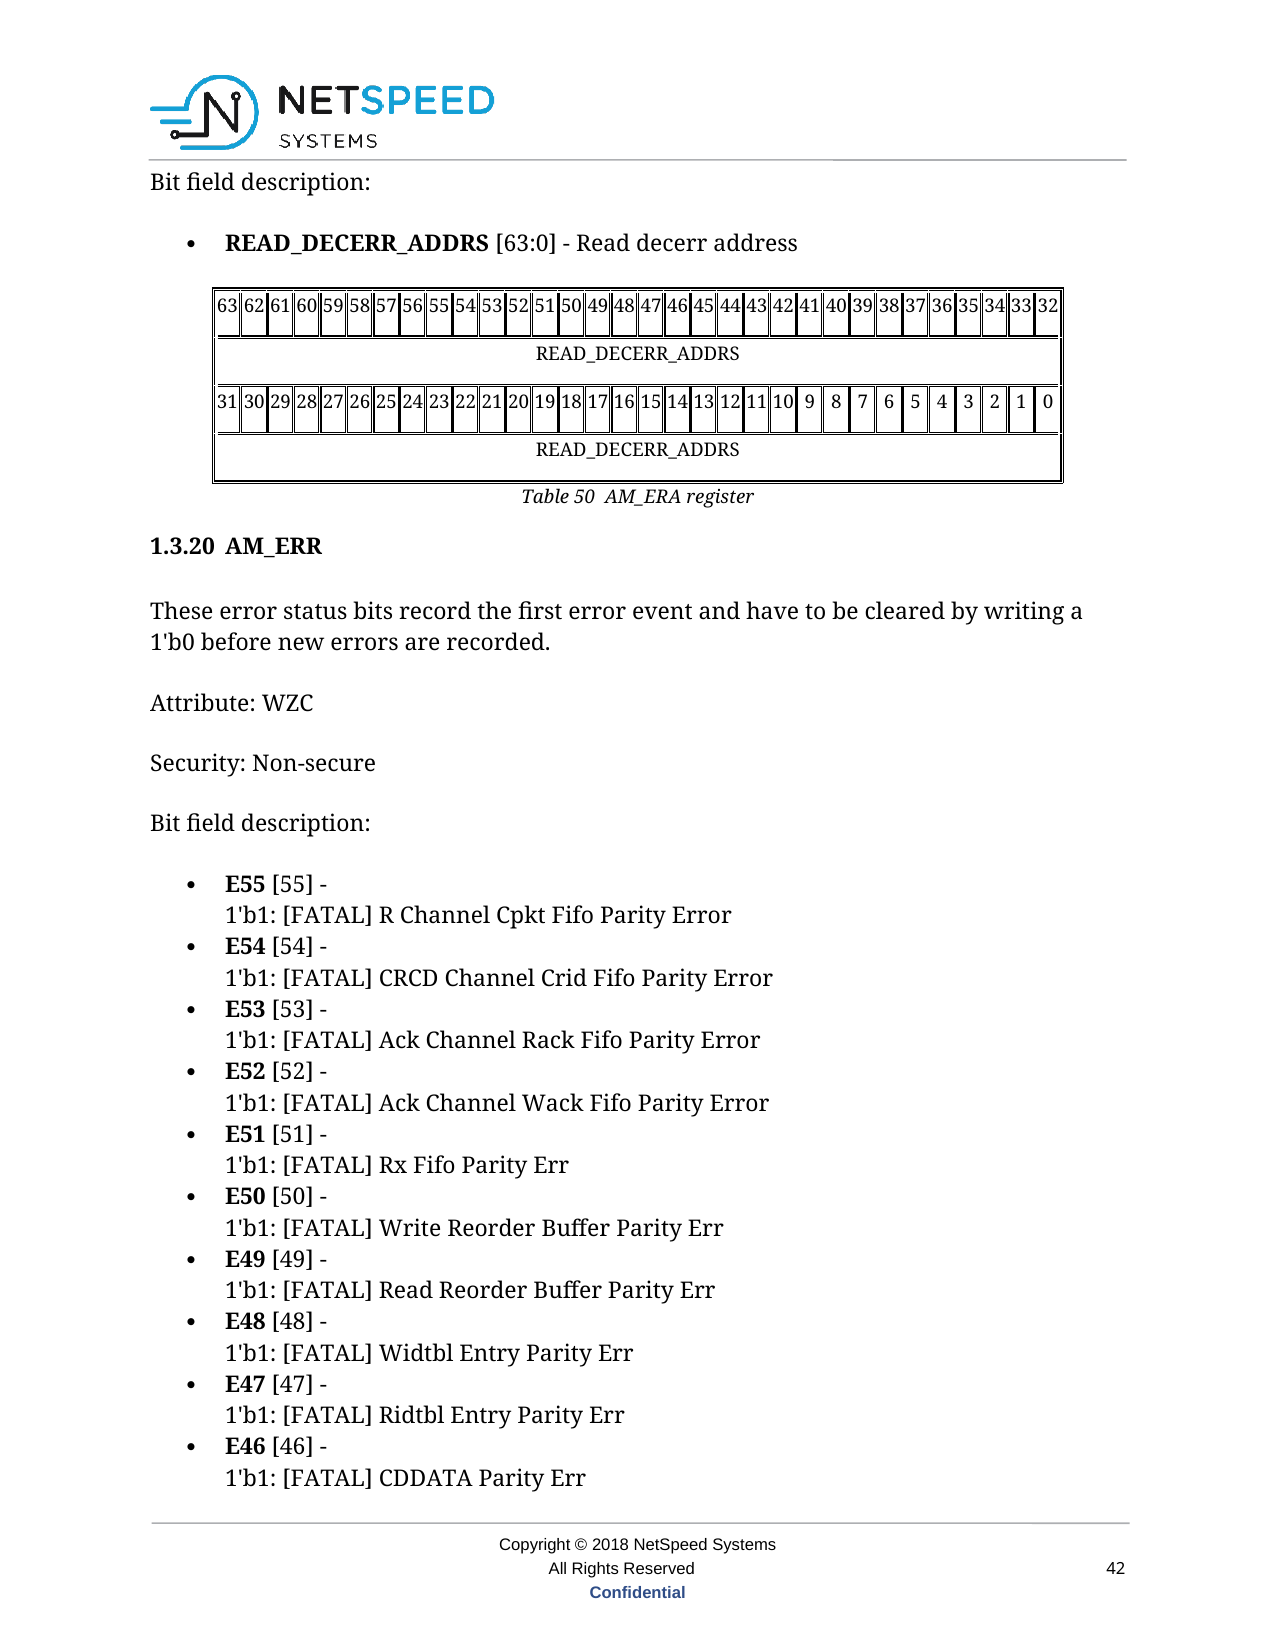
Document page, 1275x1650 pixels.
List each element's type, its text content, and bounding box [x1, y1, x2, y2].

list E51 [51] - 1'b1: [FATAL] Rx Fifo Parity Err [187, 1118, 1125, 1180]
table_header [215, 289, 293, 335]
list E50 [50] - 1'b1: [FATAL] Write Reorder Buffer Parity Err [187, 1180, 1125, 1243]
text Table 50 AM_ERA register [150, 483, 1125, 509]
list E49 [49] - 1'b1: [FATAL] Read Reorder Buffer Parity Err [187, 1243, 1125, 1305]
text These error status bits record the first error event and have to be cleared by writing a 1'b0 before new errors are recorded. [150, 595, 1125, 657]
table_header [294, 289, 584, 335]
list E48 [48] - 1'b1: [FATAL] Widtbl Entry Parity Err [187, 1305, 1125, 1368]
list E55 [55] - 1'b1: [FATAL] R Channel Cpkt Fifo Parity Error [187, 868, 1125, 930]
list E47 [47] - 1'b1: [FATAL] Ridtbl Entry Parity Err [187, 1368, 1125, 1430]
text Attribute: WZC [150, 686, 1125, 718]
list E52 [52] - 1'b1: [FATAL] Ack Channel Wack Fifo Parity Error [187, 1055, 1125, 1118]
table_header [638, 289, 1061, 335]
list E54 [54] - 1'b1: [FATAL] CRCD Channel Crid Fifo Parity Error [187, 930, 1125, 993]
list E46 [46] - 1'b1: [FATAL] CDDATA Parity Err [187, 1430, 1125, 1493]
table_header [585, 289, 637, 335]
subtitle AM_ERR [150, 530, 1125, 561]
text Bit field description: [150, 807, 1125, 838]
text Bit field description: [150, 166, 1125, 198]
list E53 [53] - 1'b1: [FATAL] Ack Channel Rack Fifo Parity Error [187, 993, 1125, 1055]
list READ_DECERR_ADDRS [63:0] - Read decerr address [187, 227, 1125, 258]
text Security: Non-secure [150, 747, 1125, 778]
picture [150, 75, 495, 150]
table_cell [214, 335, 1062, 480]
